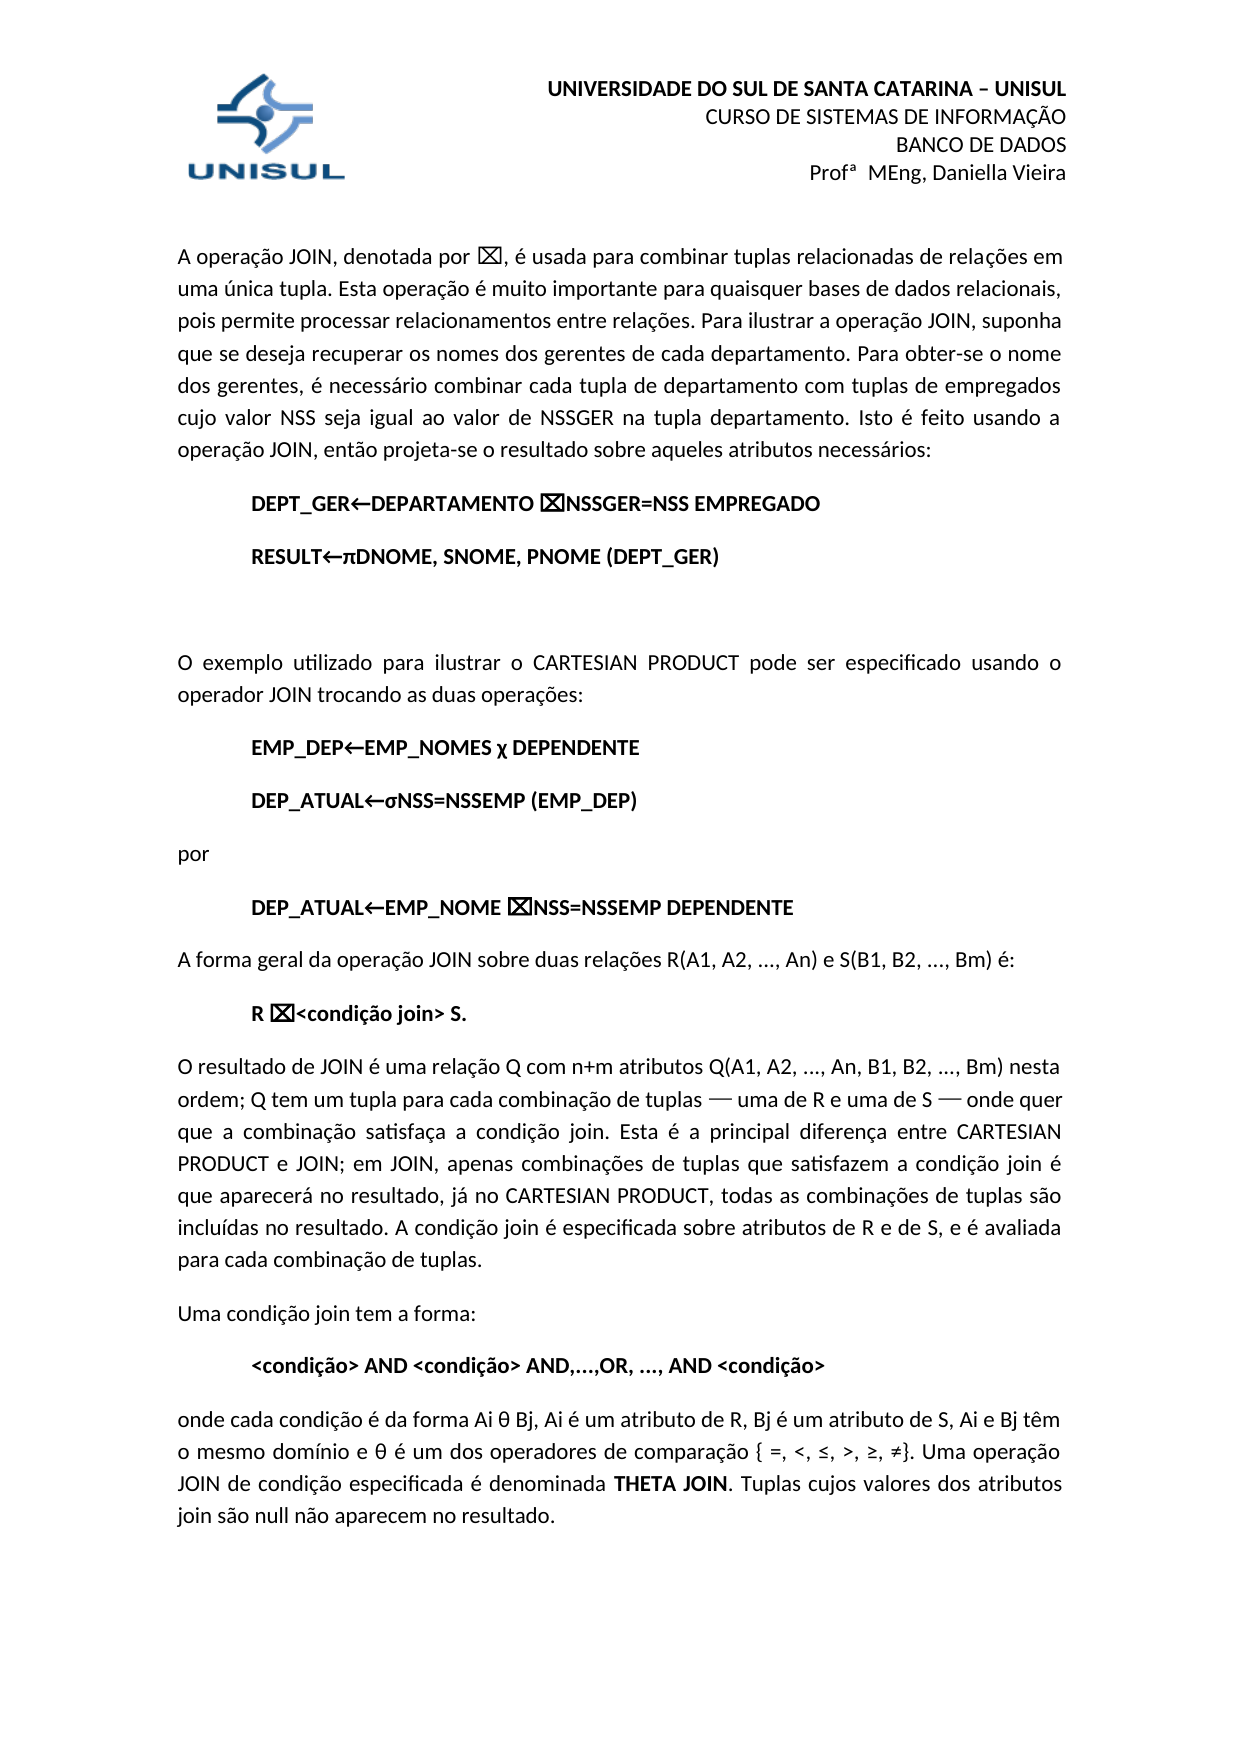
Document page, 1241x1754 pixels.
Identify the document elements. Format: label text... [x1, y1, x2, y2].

text Uma condição join tem a forma: [177, 1299, 1063, 1327]
text por [177, 839, 1063, 867]
picture [188, 73, 345, 180]
text DEPT_GER←DEPARTAMENTO ⌧NSSGER=NSS EMPREGADO [251, 488, 1063, 517]
text A forma geral da operação JOIN sobre duas relações R(A1, A2, ..., An) e S(B1, B2, ..., Bm) é: [177, 946, 1063, 974]
text O resultado de JOIN é uma relação Q com n+m atributos Q(A1, A2, ..., An, B1, B2, ..., Bm) nesta ordem; Q tem um tupla para cada combinação de tuplas ⎯ uma de R e uma de S ⎯ onde quer que a combinação satisfaça a condição join. Esta é a principal diferença entre CARTESIAN PRODUCT e JOIN; em JOIN, apenas combinações de tuplas que satisfazem a condição join é que aparecerá no resultado, já no CARTESIAN PRODUCT, todas as combinações de tuplas são incluídas no resultado. A condição join é especificada sobre atributos de R e de S, e é avaliada para cada combinação de tuplas. [177, 1052, 1063, 1274]
text DEP_ATUAL←σNSS=NSSEMP (EMP_DEP) [251, 786, 1063, 814]
text onde cada condição é da forma Ai θ Bj, Ai é um atributo de R, Bj é um atributo de S, Ai e Bj têm o mesmo domínio e θ é um dos operadores de comparação { =, <, ≤, >, ≥, ≠}. Uma operação JOIN de condição especificada é denominada THETA JOIN. Tuplas cujos valores dos atributos join são null não aparecem no resultado. [177, 1405, 1063, 1529]
text <condição> AND <condição> AND,...,OR, ..., AND <condição> [177, 1352, 1063, 1380]
text DEP_ATUAL←EMP_NOME ⌧NSS=NSSEMP DEPENDENTE [177, 892, 1063, 921]
text RESULT←πDNOME, SNOME, PNOME (DEPT_GER) [251, 542, 1063, 570]
text A operação JOIN, denotada por ⌧, é usada para combinar tuplas relacionadas de relações em uma única tupla. Esta operação é muito importante para quaisquer bases de dados relacionais, pois permite processar relacionamentos entre relações. Para ilustrar a operação JOIN, suponha que se deseja recuperar os nomes dos gerentes de cada departamento. Para obter-se o nome dos gerentes, é necessário combinar cada tupla de departamento com tuplas de empregados cujo valor NSS seja igual ao valor de NSSGER na tupla departamento. Isto é feito usando a operação JOIN, então projeta-se o resultado sobre aqueles atributos necessários: [177, 242, 1063, 463]
text O exemplo utilizado para ilustrar o CARTESIAN PRODUCT pode ser especificado usando o operador JOIN trocando as duas operações: [177, 648, 1063, 708]
text R ⌧<condição join> S. [177, 999, 1063, 1027]
text EMP_DEP←EMP_NOMES χ DEPENDENTE [251, 733, 1063, 761]
